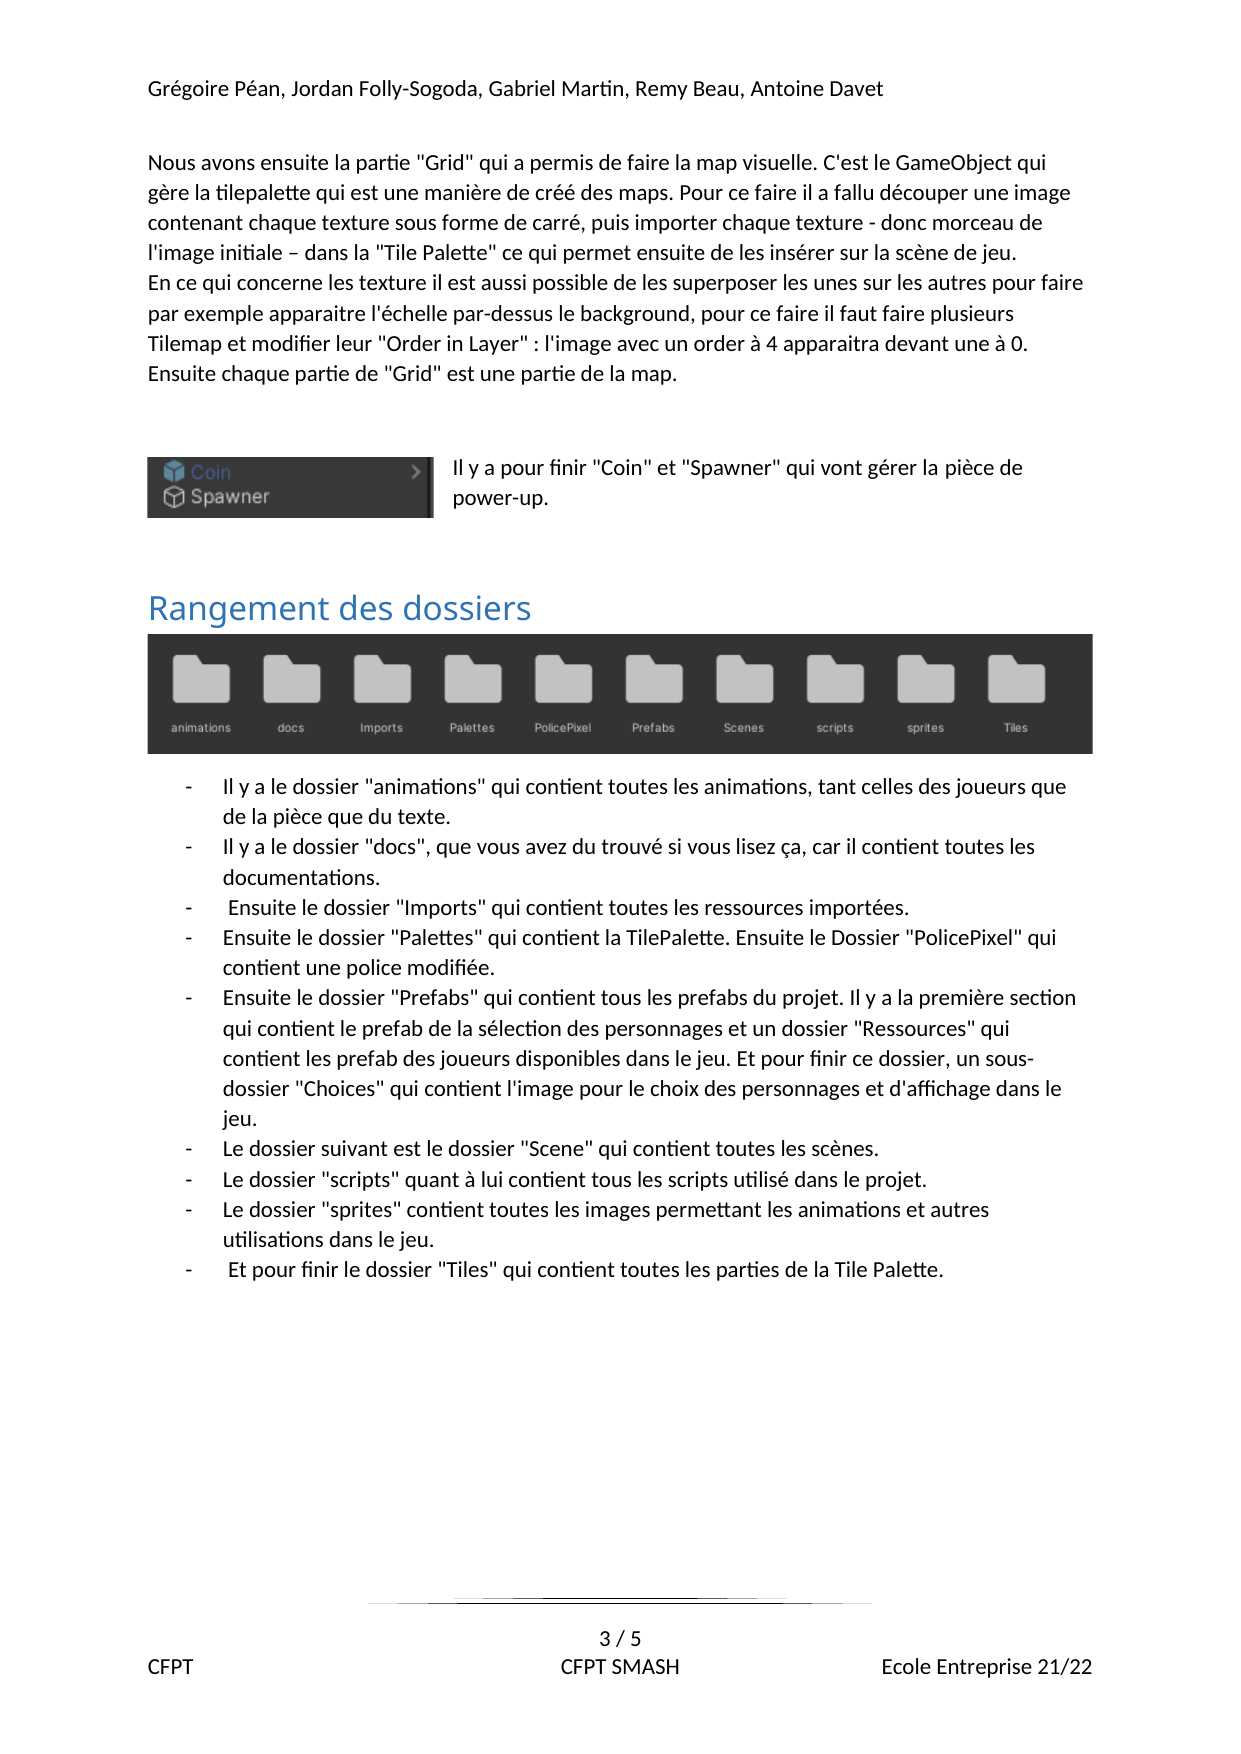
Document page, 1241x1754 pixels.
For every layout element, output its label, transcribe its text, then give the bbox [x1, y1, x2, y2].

subtitle Rangement des dossiers [148, 585, 1093, 631]
list Il y a le dossier "animations" qui contient toutes les animations, tant celles des joueurs que de la pièce que du texte. [185, 772, 1093, 830]
list Le dossier "sprites" contient toutes les images permettant les animations et autres utilisations dans le jeu. [185, 1195, 1093, 1253]
text Nous avons ensuite la partie "Grid" qui a permis de faire la map visuelle. C'est le GameObject qui gère la tilepalette qui est une manière de créé des maps. Pour ce faire il a fallu découper une image contenant chaque texture sous forme de carré, puis importer chaque texture - donc morceau de l'image initiale – dans la "Tile Palette" ce qui permet ensuite de les insérer sur la scène de jeu. En ce qui concerne les texture il est aussi possible de les superposer les unes sur les autres pour faire par exemple apparaitre l'échelle par-dessus le background, pour ce faire il faut faire plusieurs Tilemap et modifier leur "Order in Layer" : l'image avec un order à 4 apparaitra devant une à 0. Ensuite chaque partie de "Grid" est une partie de la map. [148, 148, 1093, 387]
picture [147, 457, 434, 518]
list Ensuite le dossier "Imports" qui contient toutes les ressources importées. [185, 893, 1093, 921]
list Le dossier "scripts" quant à lui contient tous les scripts utilisé dans le projet. [185, 1165, 1093, 1193]
list Le dossier suivant est le dossier "Scene" qui contient toutes les scènes. [185, 1134, 1093, 1163]
list Il y a le dossier "docs", que vous avez du trouvé si vous lisez ça, car il contient toutes les documentations. [185, 832, 1093, 891]
list Ensuite le dossier "Palettes" qui contient la TilePalette. Ensuite le Dossier "PolicePixel" qui contient une police modifiée. [185, 923, 1093, 981]
list Ensuite le dossier "Prefabs" qui contient tous les prefabs du projet. Il y a la première section qui contient le prefab de la sélection des personnages et un dossier "Ressources" qui contient les prefab des joueurs disponibles dans le jeu. Et pour finir ce dossier, un sous-dossier "Choices" qui contient l'image pour le choix des personnages et d'affichage dans le jeu. [185, 983, 1093, 1132]
picture [147, 634, 1093, 754]
list Et pour finir le dossier "Tiles" qui contient toutes les parties de la Tile Palette. [185, 1255, 1093, 1283]
